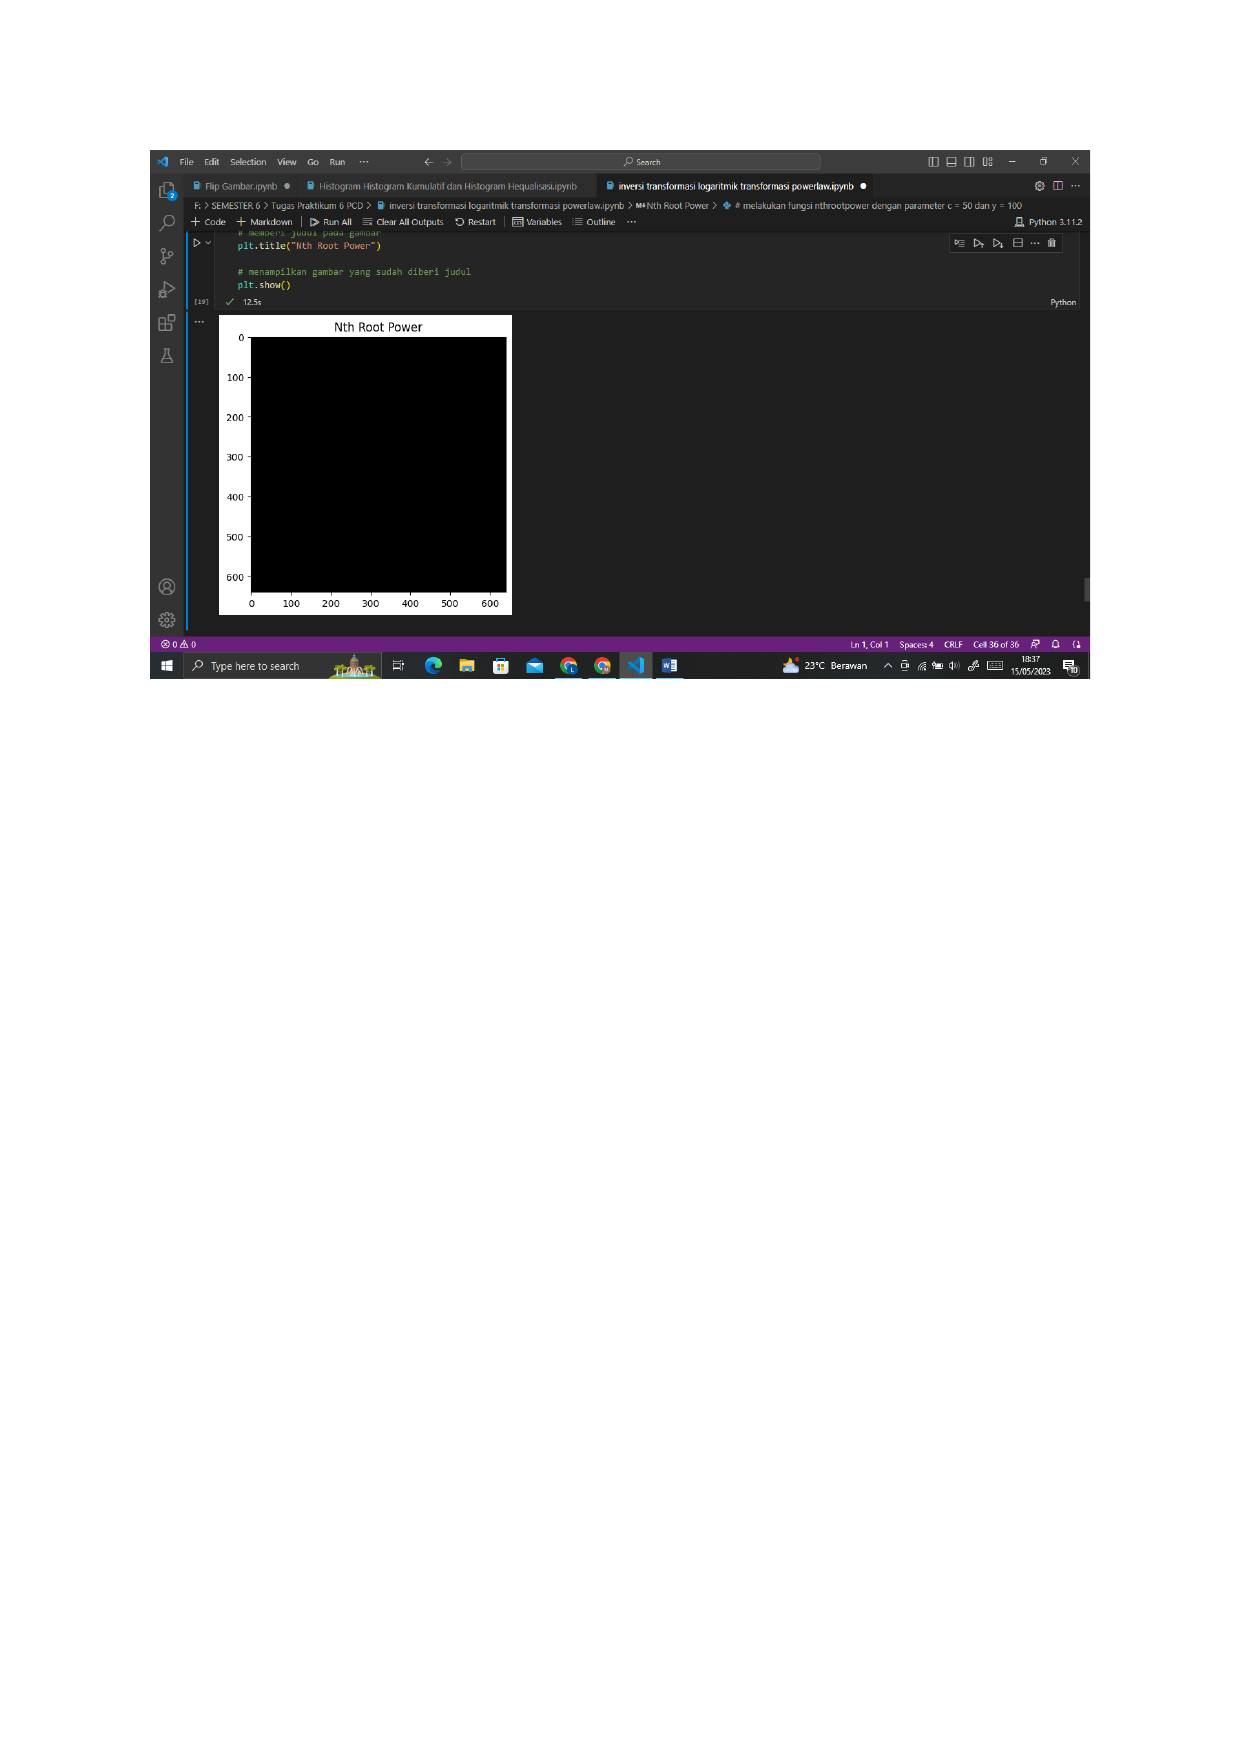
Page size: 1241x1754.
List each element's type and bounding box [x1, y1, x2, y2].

picture [150, 150, 1091, 679]
